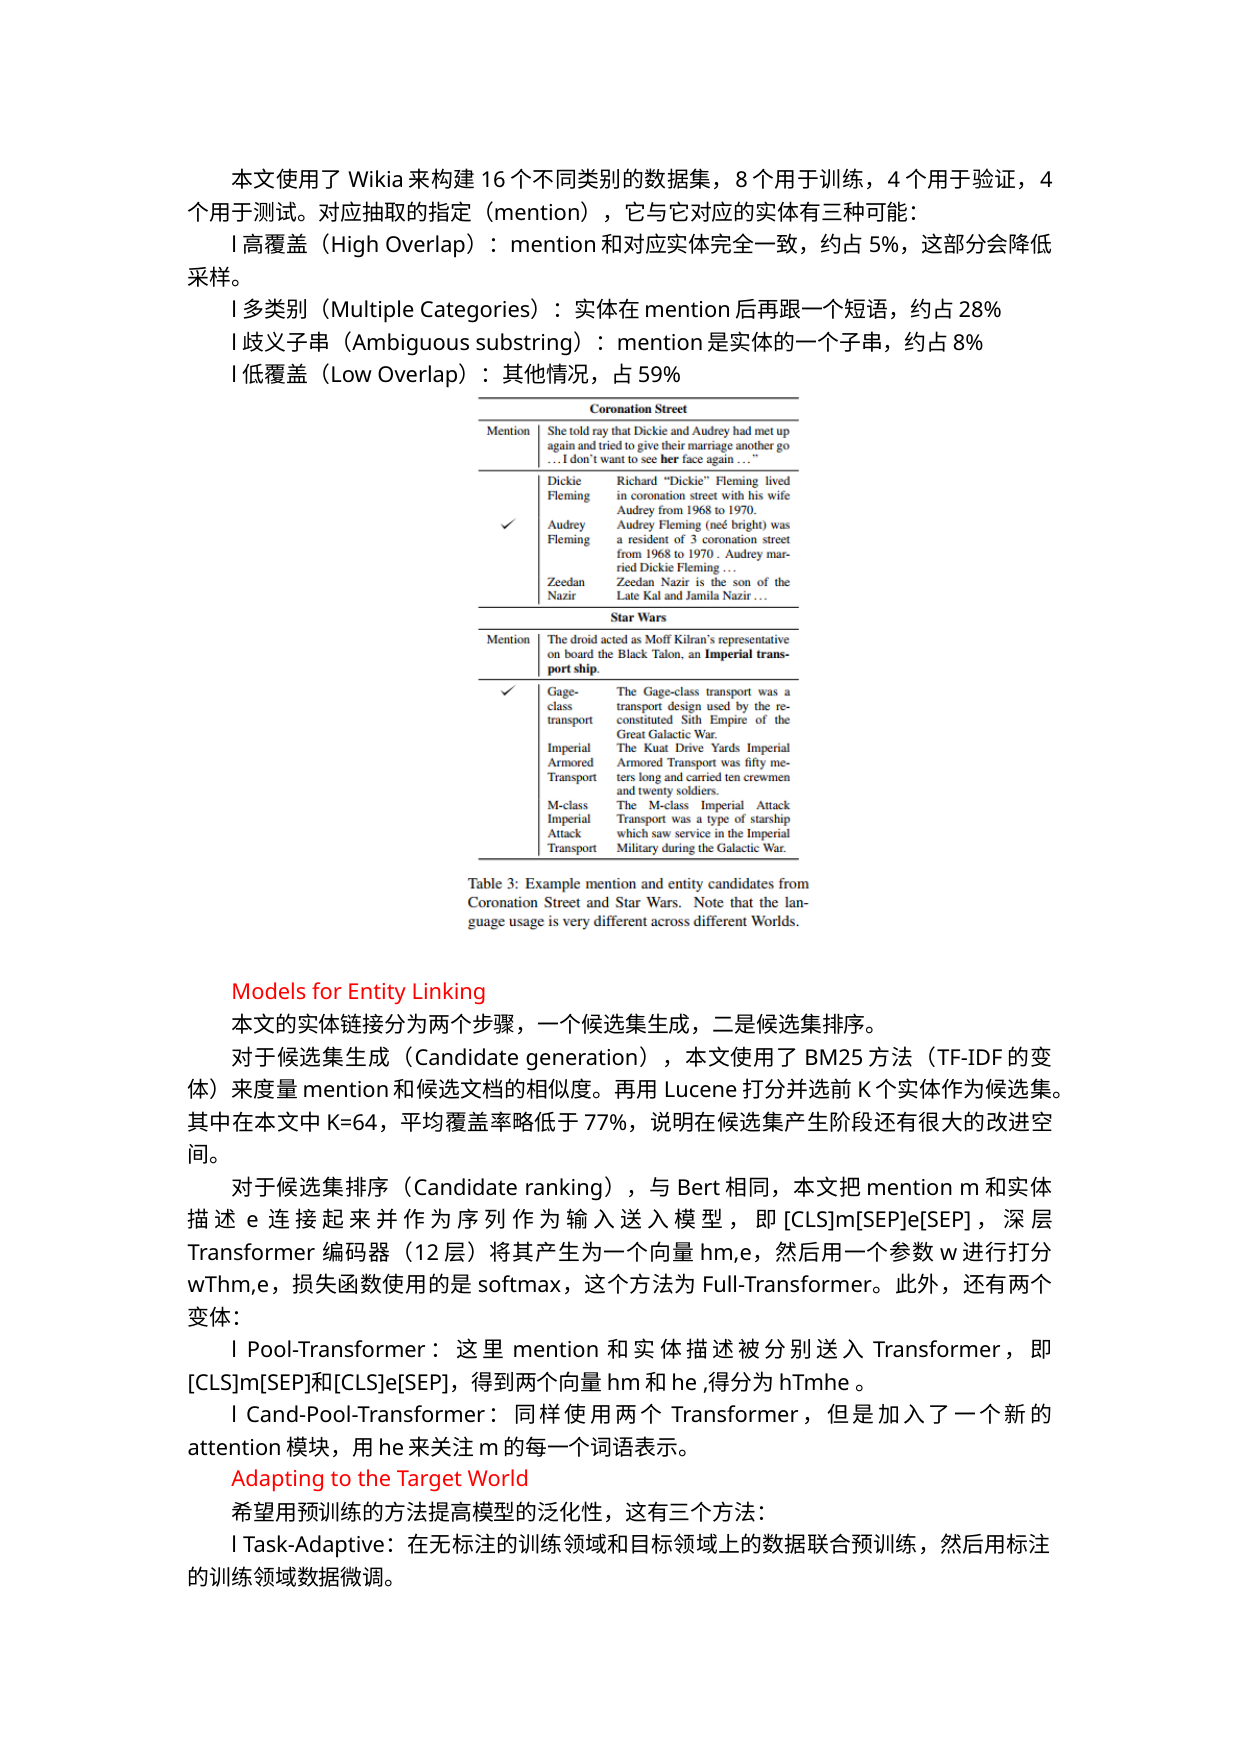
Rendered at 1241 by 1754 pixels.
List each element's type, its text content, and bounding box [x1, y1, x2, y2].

text 希望用预训练的方法提高模型的泛化性，这有三个方法： [187, 1494, 1053, 1527]
text 对于候选集排序（Candidate ranking），与Bert相同，本文把mention m和实体描述e连接起来并作为序列作为输入送入模型，即[CLS]m[SEP]e[SEP]，深层Transformer 编码器（12层）将其产生为一个向量hm,e，然后用一个参数w进行打分wThm,e，损失函数使用的是softmax，这个方法为Full-Transformer。此外，还有两个变体： [187, 1169, 1053, 1332]
text l 歧义子串（Ambiguous substring）：mention是实体的一个子串，约占8% [187, 324, 1053, 357]
text l 低覆盖（Low Overlap）：其他情况，占59% [187, 357, 1053, 389]
text 本文的实体链接分为两个步骤，一个候选集生成，二是候选集排序。 [187, 1007, 1053, 1039]
text l Pool-Transformer：这里mention和实体描述被分别送入Transformer，即[CLS]m[SEP]和[CLS]e[SEP]，得到两个向量hm和he ,得分为hTmhe 。 [187, 1332, 1053, 1397]
text Adapting to the Target World [187, 1462, 1053, 1494]
text 本文使用了Wikia来构建16个不同类别的数据集，8个用于训练，4个用于验证，4个用于测试。对应抽取的指定（mention），它与它对应的实体有三种可能： [187, 162, 1053, 227]
text l 多类别（Multiple Categories）：实体在mention后再跟一个短语，约占28% [187, 292, 1053, 324]
text Models for Entity Linking [187, 974, 1053, 1007]
text l Task-Adaptive：在无标注的训练领域和目标领域上的数据联合预训练，然后用标注的训练领域数据微调。 [187, 1527, 1053, 1592]
text 对于候选集生成（Candidate generation），本文使用了BM25方法（TF-IDF的变体）来度量mention和候选文档的相似度。再用Lucene打分并选前K个实体作为候选集。其中在本文中K=64，平均覆盖率略低于77%，说明在候选集产生阶段还有很大的改进空间。 [187, 1039, 1053, 1169]
text l Cand-Pool-Transformer：同样使用两个Transformer，但是加入了一个新的attention模块，用he来关注m的每一个词语表示。 [187, 1397, 1053, 1462]
picture [462, 389, 822, 949]
text l 高覆盖（High Overlap）：mention和对应实体完全一致，约占5%，这部分会降低采样。 [187, 227, 1053, 292]
